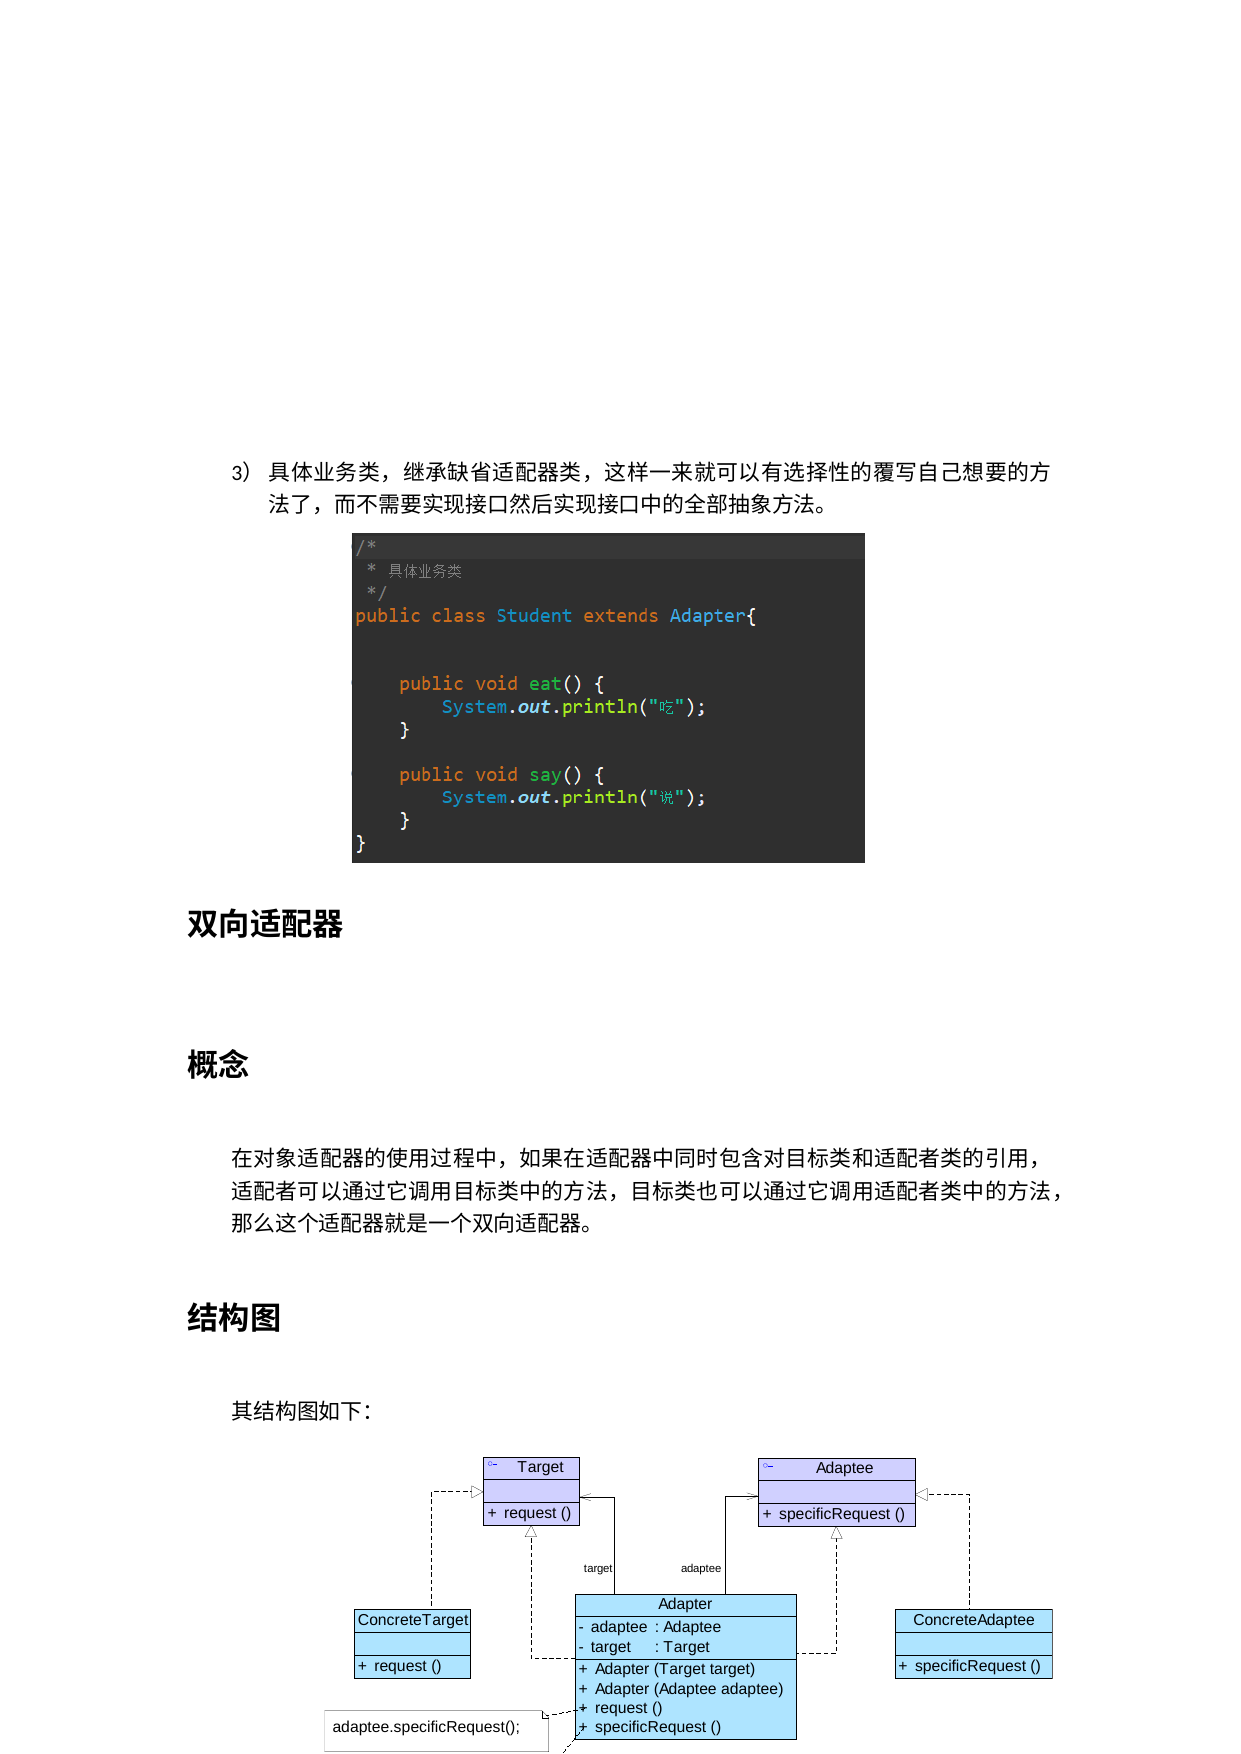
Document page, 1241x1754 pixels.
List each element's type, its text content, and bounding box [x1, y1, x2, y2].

subtitle 双向适配器 [187, 889, 1053, 954]
picture [351, 533, 865, 863]
subtitle 概念 [187, 1031, 1053, 1096]
list 具体业务类，继承缺省适配器类，这样一来就可以有选择性的覆写自己想要的方法了，而不需要实现接口然后实现接口中的全部抽象方法。 [231, 454, 1053, 519]
text 在对象适配器的使用过程中，如果在适配器中同时包含对目标类和适配者类的引用，适配者可以通过它调用目标类中的方法，目标类也可以通过它调用适配者类中的方法，那么这个适配器就是一个双向适配器。 [231, 1141, 1053, 1238]
text 其结构图如下： [187, 1394, 1053, 1426]
subtitle 结构图 [187, 1283, 1053, 1348]
